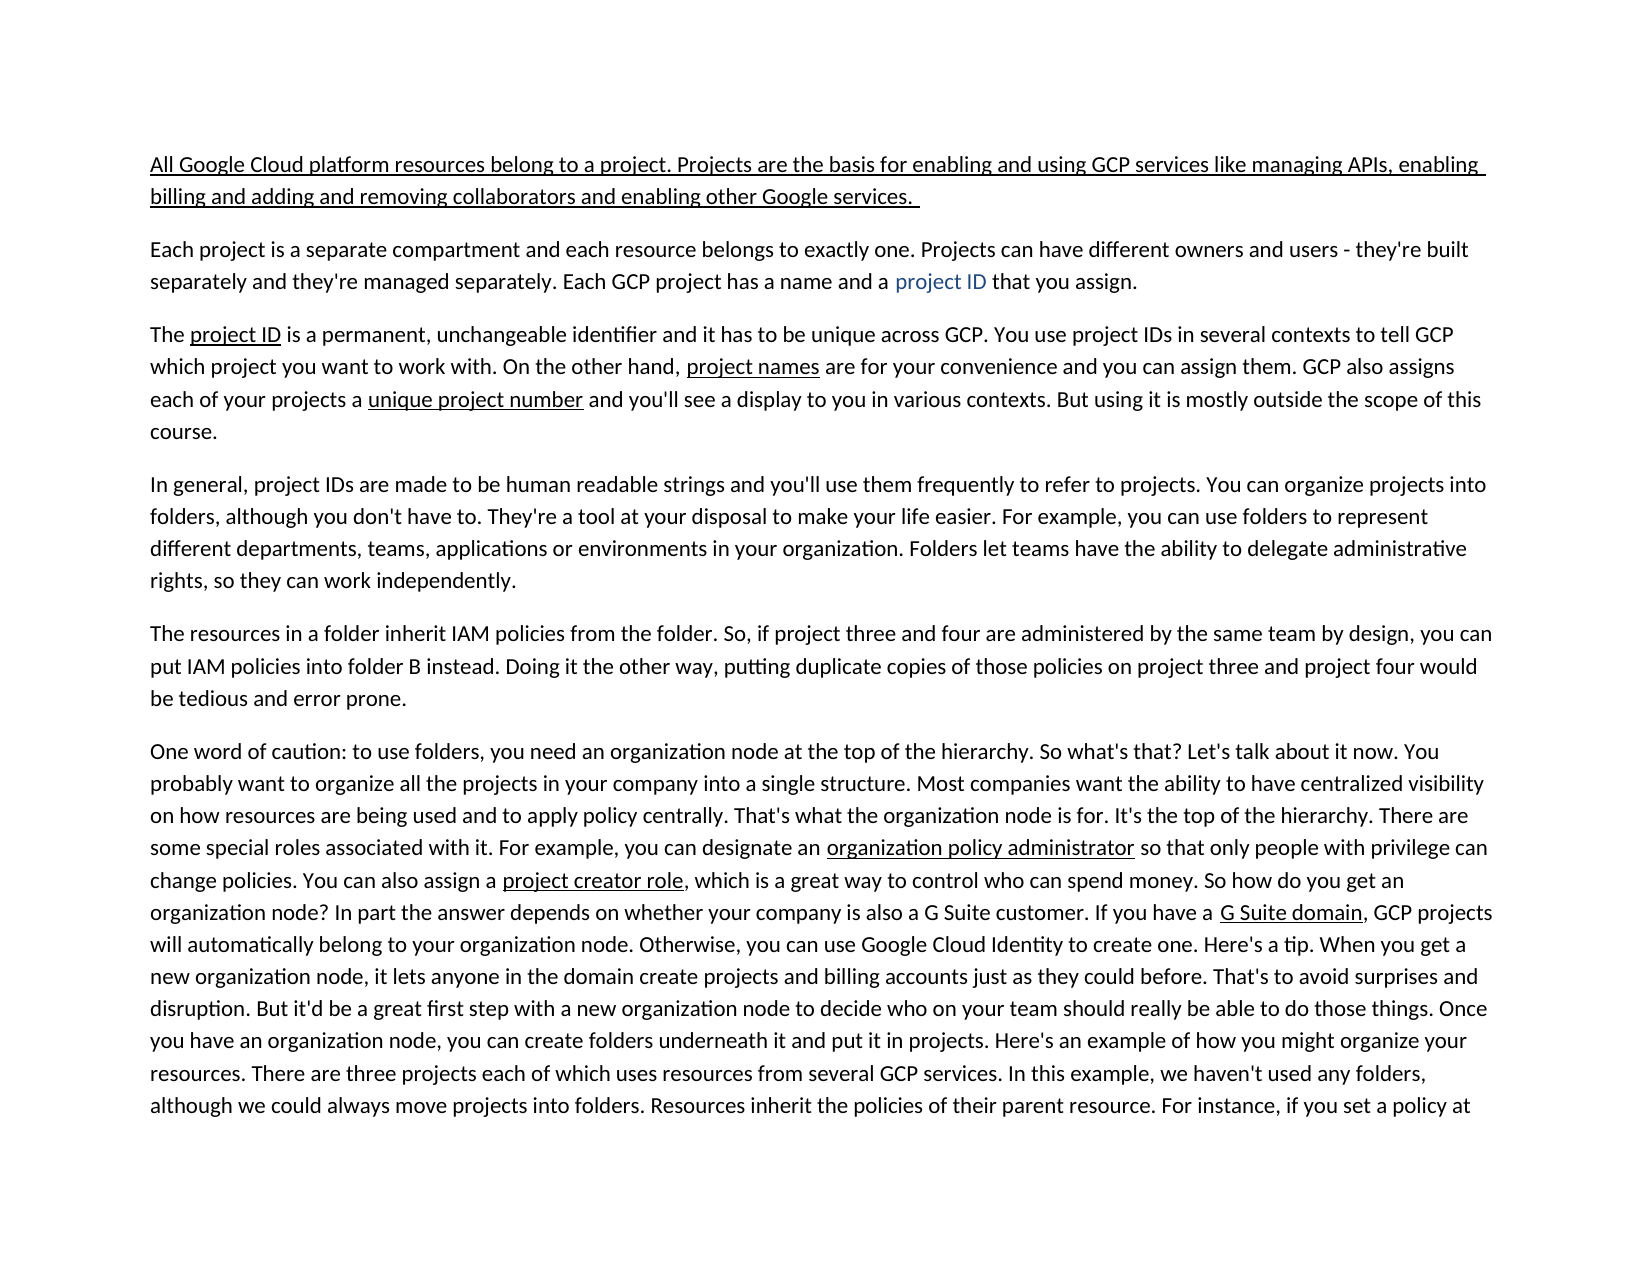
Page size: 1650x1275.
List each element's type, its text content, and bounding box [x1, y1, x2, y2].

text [150, 737, 1500, 1119]
text In general, project IDs are made to be human readable strings and you'll use them frequently to refer to projects. You can organize projects into folders, although you don't have to. They're a tool at your disposal to make your life easier. For example, you can use folders to represent different departments, teams, applications or environments in your organization. Folders let teams have the ability to delegate administrative rights, so they can work independently. [150, 470, 1500, 594]
text The project ID is a permanent, unchangeable identifier and it has to be unique across GCP. You use project IDs in several contexts to tell GCP which project you want to work with. On the other hand, project names are for your convenience and you can assign them. GCP also assigns each of your projects a unique project number and you'll see a display to you in various contexts. But using it is mostly outside the scope of this course. [150, 320, 1500, 445]
text Each project is a separate compartment and each resource belongs to exactly one. Projects can have different owners and users - they're built separately and they're managed separately. Each GCP project has a name and a project ID that you assign. [150, 235, 1500, 295]
text All Google Cloud platform resources belong to a project. Projects are the basis for enabling and using GCP services like managing APIs, enabling billing and adding and removing collaborators and enabling other Google services. [150, 150, 1500, 210]
text The resources in a folder inherit IAM policies from the folder. So, if project three and four are administered by the same team by design, you can put IAM policies into folder B instead. Doing it the other way, putting duplicate copies of those policies on project three and project four would be tedious and error prone. [150, 619, 1500, 712]
